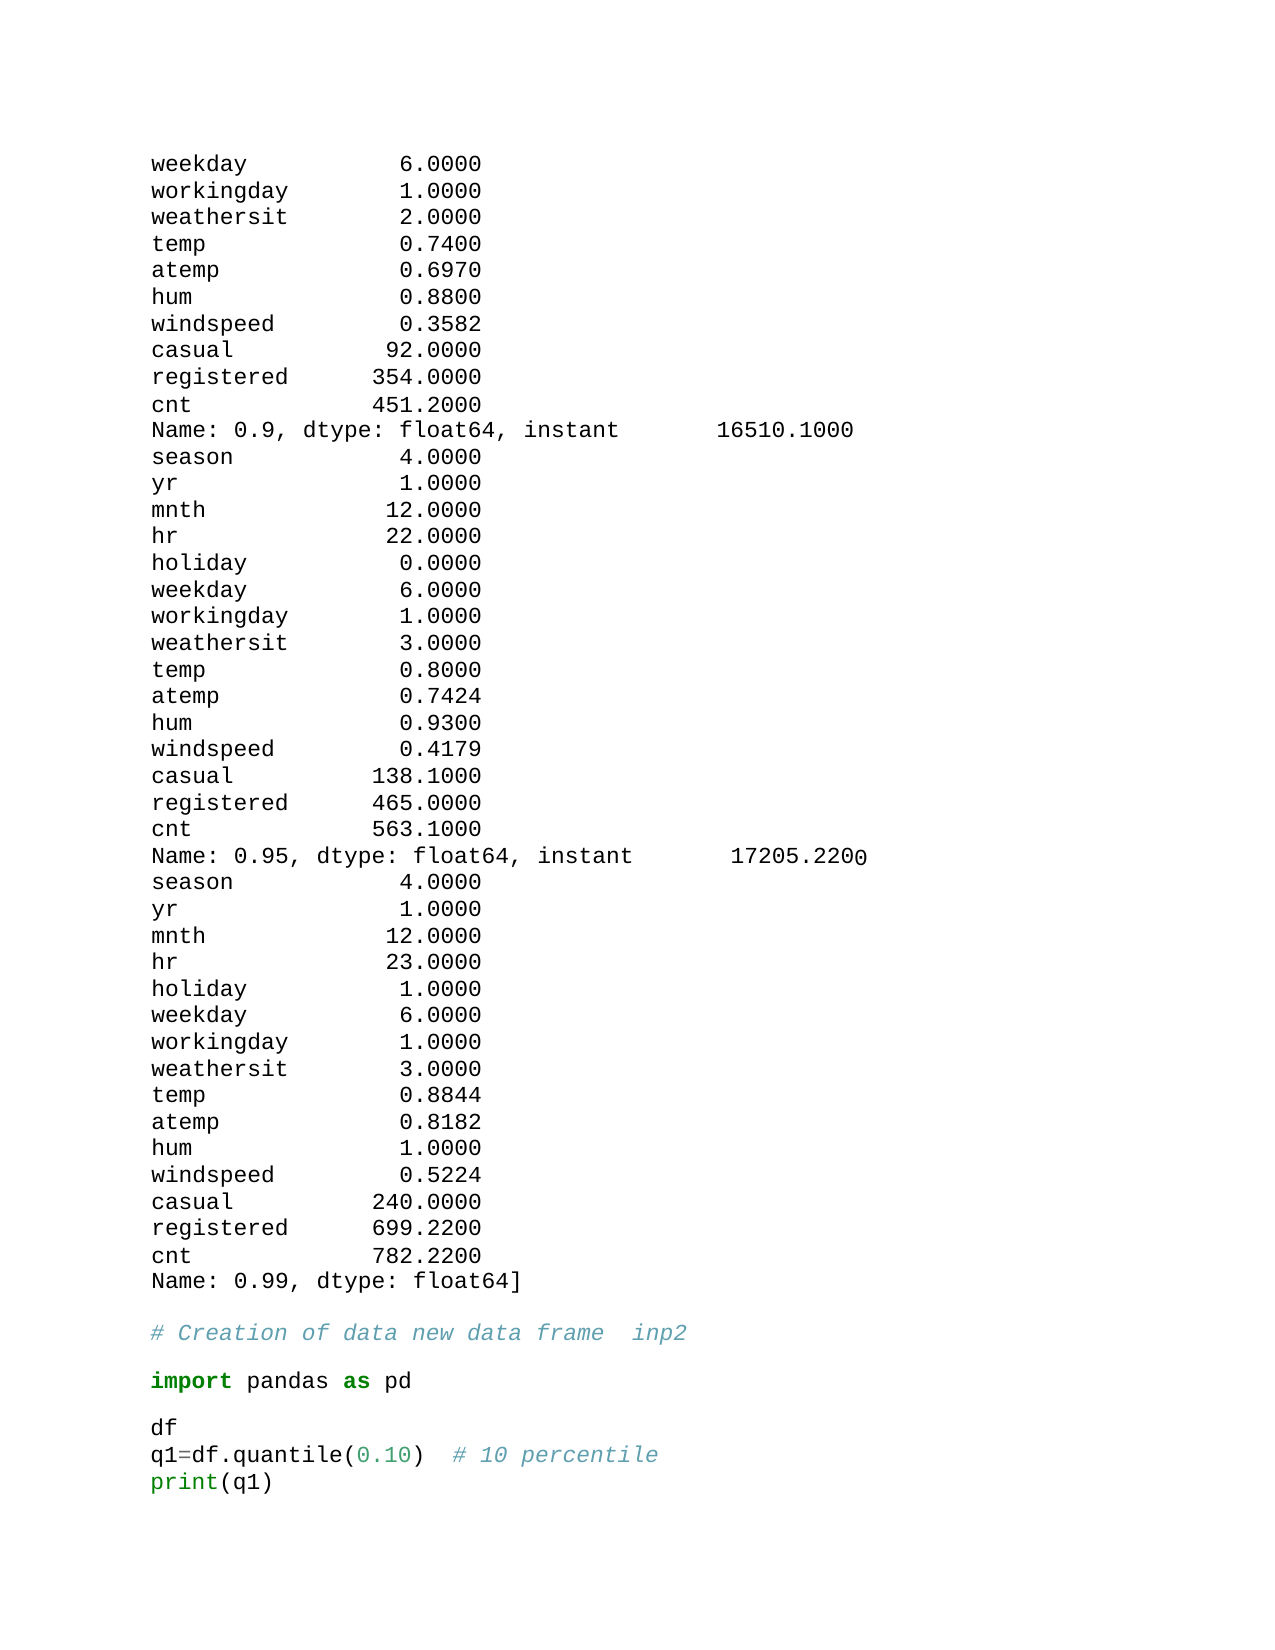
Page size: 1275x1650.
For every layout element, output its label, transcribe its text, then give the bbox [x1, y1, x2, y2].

text # Creation of data new data frame inp2 [150, 1322, 1133, 1348]
text q1=df.quantile(0.10) # 10 percentile [150, 1443, 1133, 1469]
text print(q1) [150, 1470, 1133, 1496]
text import pandas as pd df [150, 1348, 413, 1442]
text 0 [133, 847, 868, 873]
